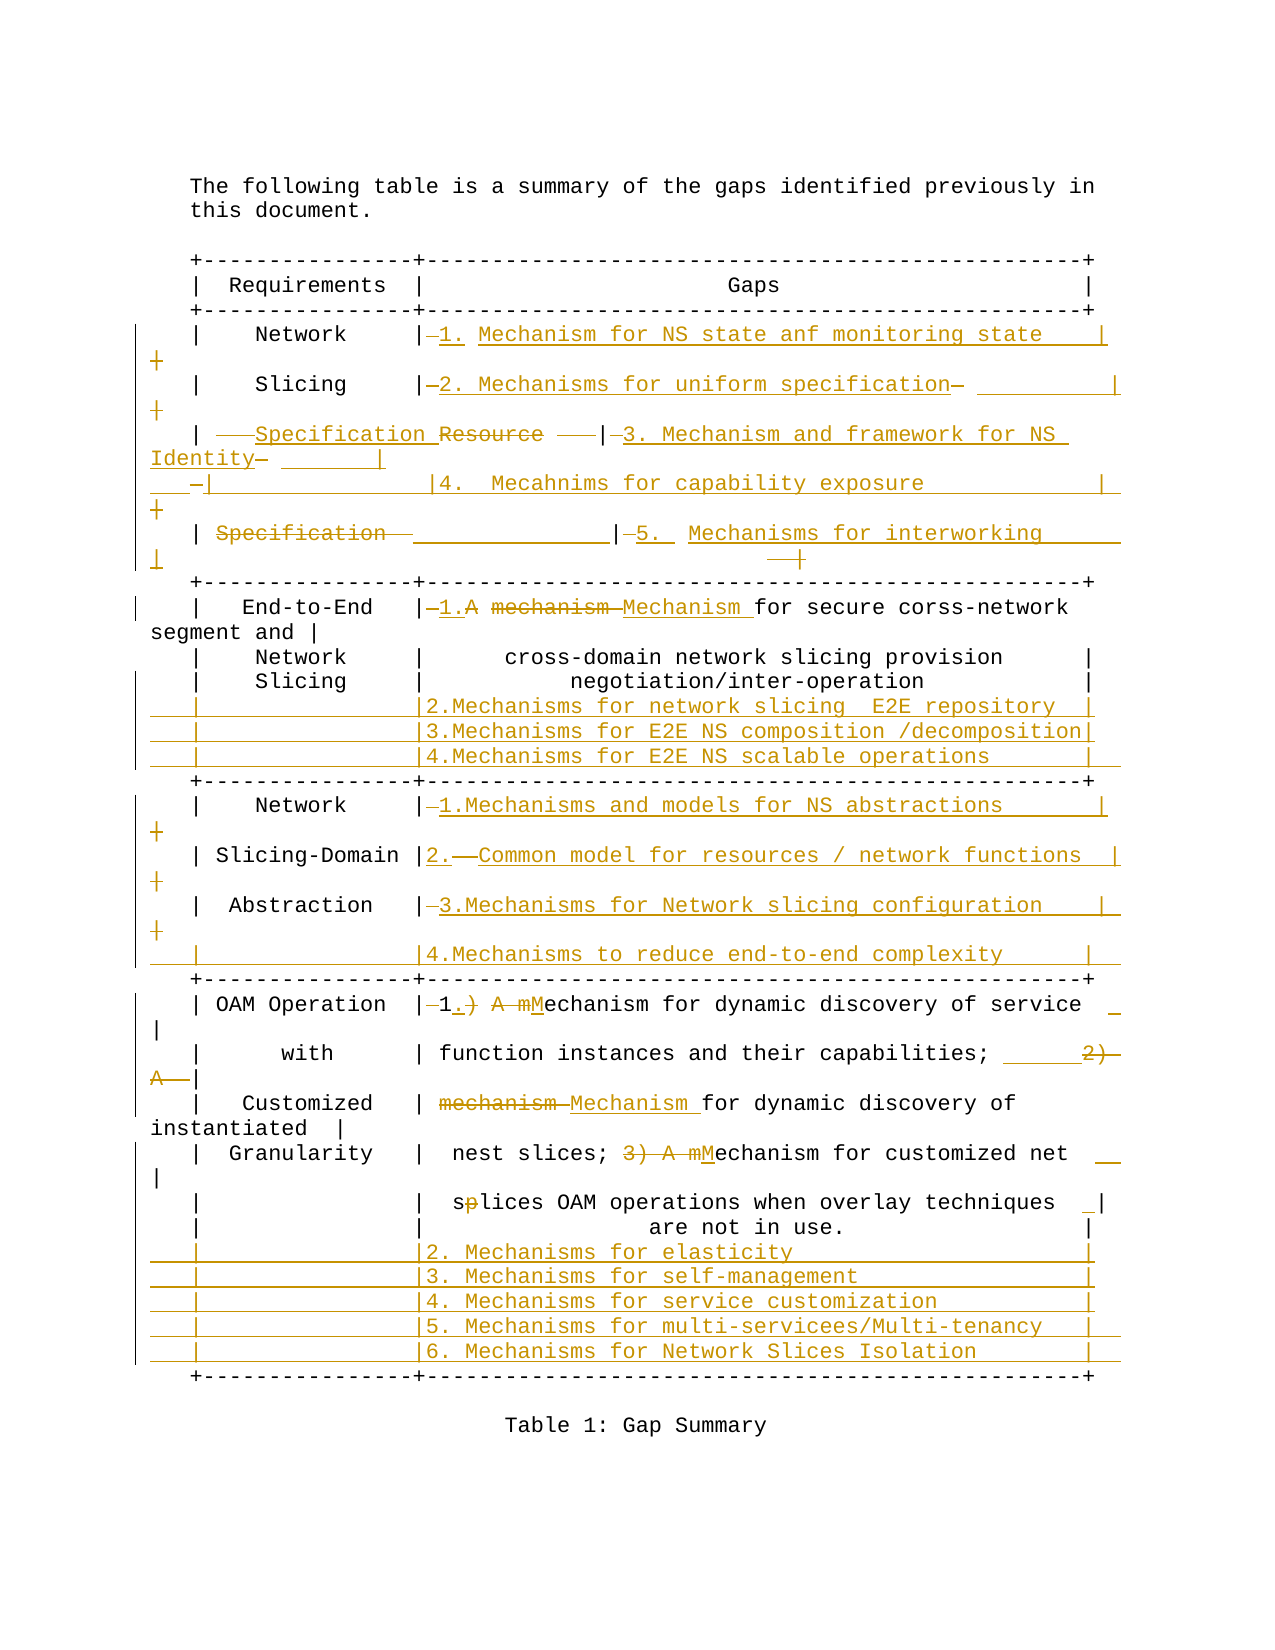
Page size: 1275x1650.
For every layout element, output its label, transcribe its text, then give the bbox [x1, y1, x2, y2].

text +----------------+--------------------------------------------------+ [150, 571, 1125, 596]
text | | slices OAM operations when overlay techniques | [150, 1191, 1125, 1216]
text | Customized | for dynamic discovery of instantiated | [150, 1092, 1125, 1142]
text | Slicing-Domain | [150, 844, 1125, 894]
text | | [150, 423, 1125, 472]
text | | are not in use. | [150, 1216, 1125, 1241]
text | Slicing | [150, 373, 1125, 423]
text | Abstraction | [150, 894, 1125, 943]
text +----------------+--------------------------------------------------+ [150, 770, 1125, 794]
text | Network | [150, 794, 1125, 844]
text Table 1: Gap Summary [150, 1414, 1125, 1439]
text | with | function instances and their capabilities; | [150, 1042, 1125, 1092]
text +----------------+--------------------------------------------------+ [150, 968, 1125, 993]
text +----------------+--------------------------------------------------+ [150, 249, 1125, 274]
text this document. [150, 199, 1125, 224]
text | Network | [150, 323, 1125, 373]
text | OAM Operation |1 echanism for dynamic discovery of service | [150, 993, 1125, 1042]
text | Granularity | nest slices; echanism for customized net | [150, 1142, 1125, 1191]
text | | [150, 522, 1125, 571]
text | Slicing | negotiation/inter-operation | [150, 671, 1125, 695]
text | Network | cross-domain network slicing provision | [150, 646, 1125, 671]
text The following table is a summary of the gaps identified previously in [150, 175, 1125, 199]
text | End-to-End | for secure corss-network segment and | [150, 596, 1125, 646]
text | Requirements | Gaps | [150, 274, 1125, 299]
text +----------------+--------------------------------------------------+ [150, 299, 1125, 323]
text +----------------+--------------------------------------------------+ [150, 1365, 1125, 1389]
